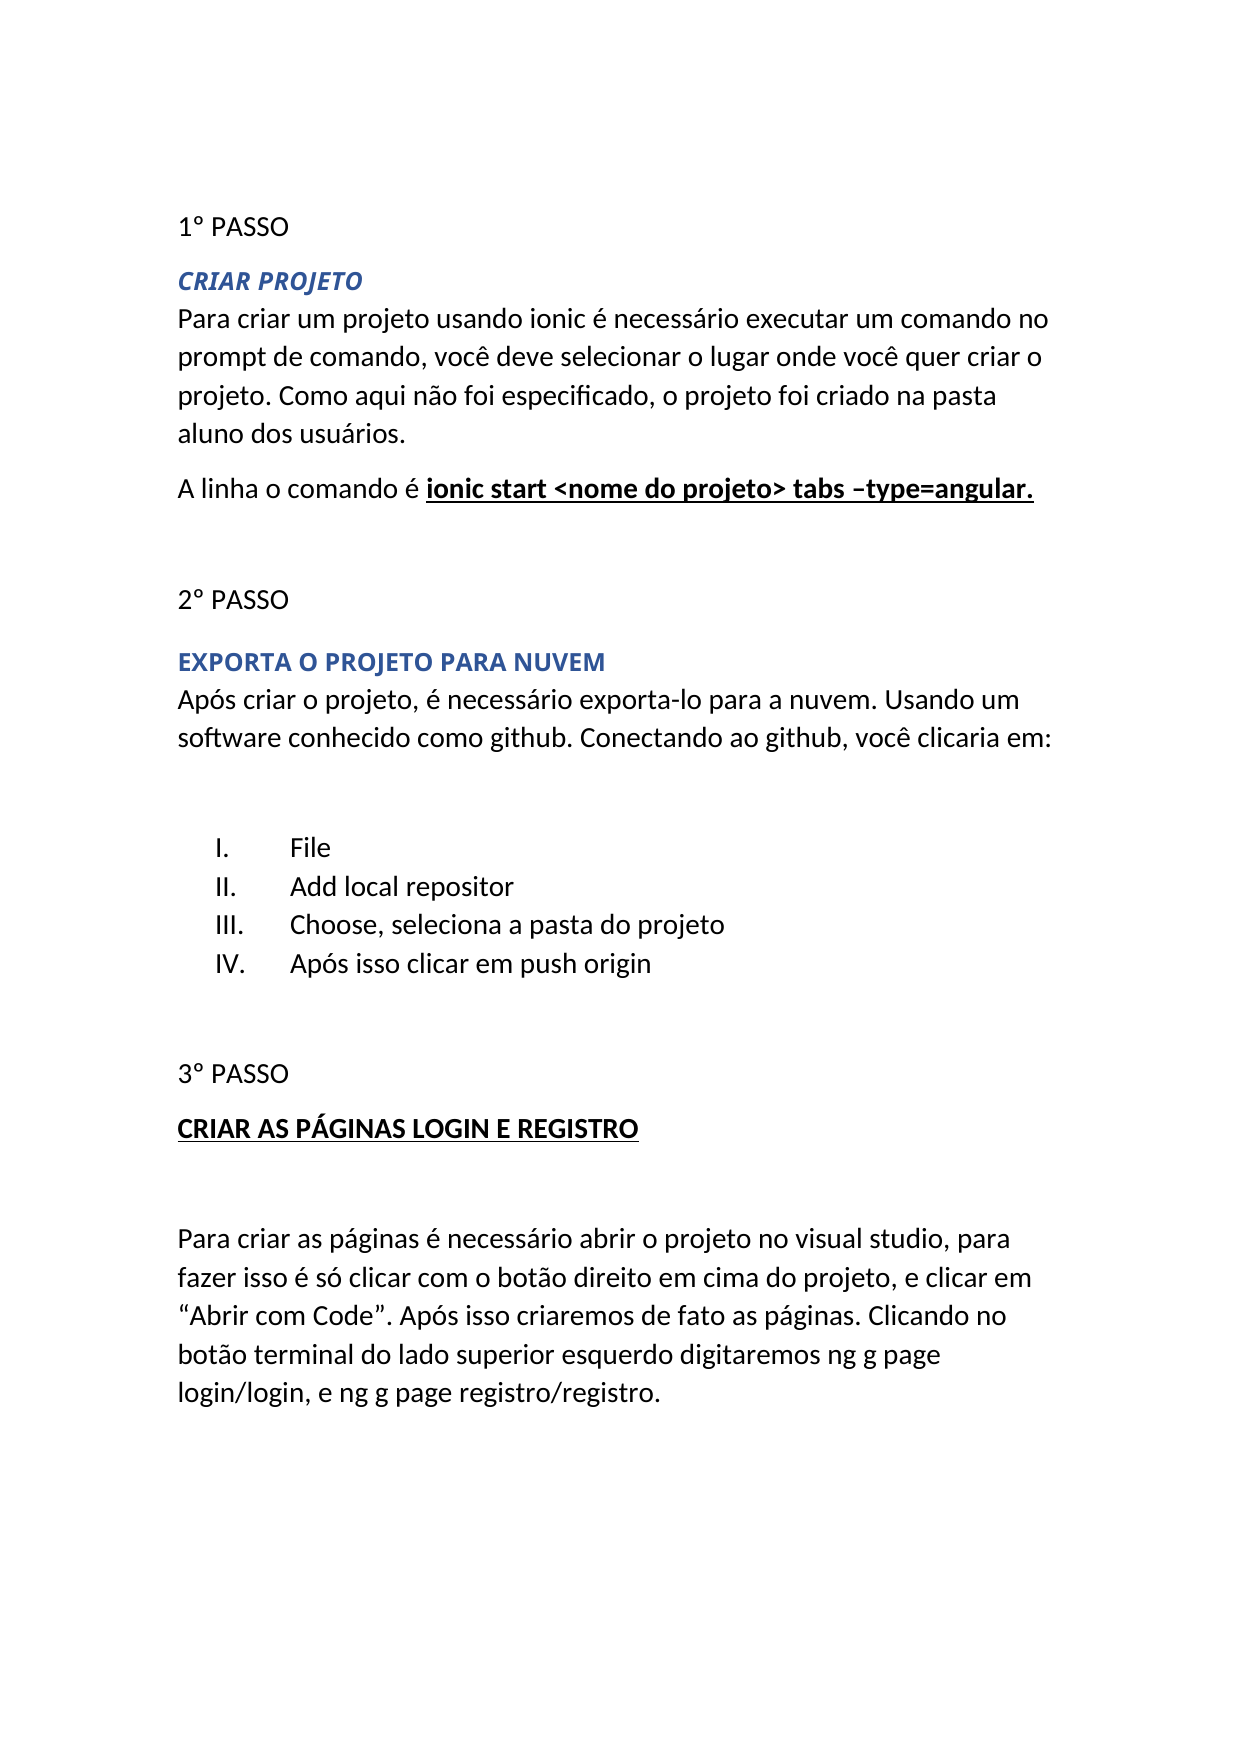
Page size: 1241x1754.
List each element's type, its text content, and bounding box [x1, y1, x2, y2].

subtitle CRIAR PROJETO [177, 263, 1063, 297]
list Choose, seleciona a pasta do projeto [215, 906, 1063, 942]
text 3º PASSO [177, 1055, 1063, 1091]
text A linha o comando é ionic start <nome do projeto> tabs –type=angular. [177, 471, 1063, 506]
text 1º PASSO [177, 208, 1063, 244]
text Para criar as páginas é necessário abrir o projeto no visual studio, para fazer isso é só clicar com o botão direito em cima do projeto, e clicar em “Abrir com Code”. Após isso criaremos de fato as páginas. Clicando no botão terminal do lado superior esquerdo digitaremos ng g page login/login, e ng g page registro/registro. [177, 1220, 1063, 1410]
list Add local repositor [215, 868, 1063, 904]
text CRIAR AS PÁGINAS LOGIN E REGISTRO [177, 1110, 1063, 1146]
list File [215, 829, 1063, 865]
subtitle EXPORTA O PROJETO PARA NUVEM [177, 644, 1063, 678]
text Após criar o projeto, é necessário exporta-lo para a nuvem. Usando um software conhecido como github. Conectando ao github, você clicaria em: [177, 681, 1063, 755]
text Para criar um projeto usando ionic é necessário executar um comando no prompt de comando, você deve selecionar o lugar onde você quer criar o projeto. Como aqui não foi especificado, o projeto foi criado na pasta aluno dos usuários. [177, 300, 1063, 451]
text 2º PASSO [177, 581, 1063, 616]
list Após isso clicar em push origin [215, 945, 1063, 981]
